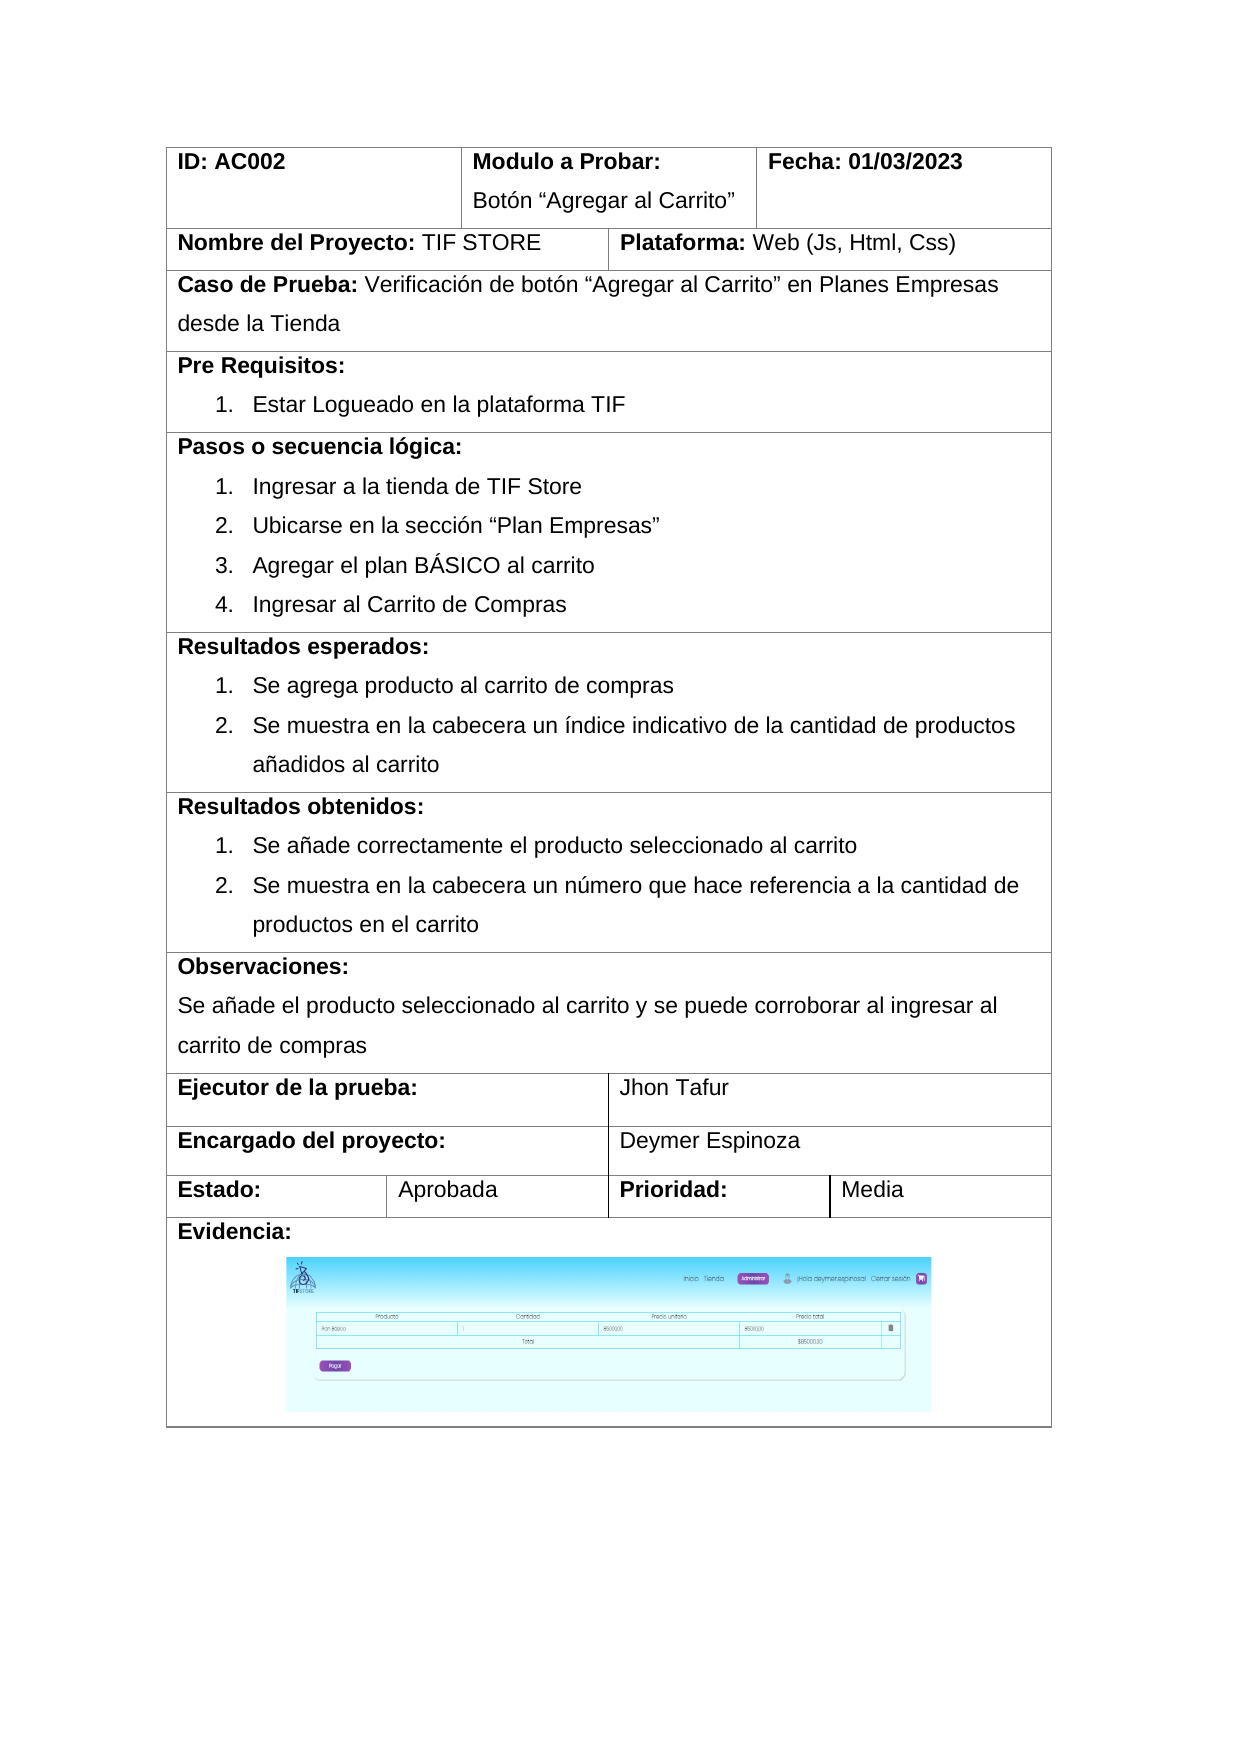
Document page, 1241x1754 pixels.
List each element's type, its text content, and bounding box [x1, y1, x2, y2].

table_cell Encargado del proyecto: [167, 1127, 608, 1175]
table_header Modulo a Probar: Botón “Agregar al Carrito” [462, 148, 756, 228]
table_cell Media [831, 1176, 1051, 1217]
table_cell Resultados esperados: Se agrega producto al carrito de compras Se muestra en la cabecera un índice indicativo de la cantidad de productos añadidos al carrito [167, 633, 1051, 792]
table_cell Jhon Tafur [609, 1074, 1051, 1126]
table_cell Observaciones: Se añade el producto seleccionado al carrito y se puede corroborar al ingresar al carrito de compras [167, 953, 1051, 1072]
table_cell Evidencia: [167, 1218, 1051, 1426]
table_cell Pasos o secuencia lógica: Ingresar a la tienda de TIF Store Ubicarse en la sección “Plan Empresas” Agregar el plan BÁSICO al carrito Ingresar al Carrito de Compras [167, 433, 1051, 632]
table_cell Prioridad: [609, 1176, 829, 1217]
table_cell Caso de Prueba: Verificación de botón “Agregar al Carrito” en Planes Empresas desde la Tienda [167, 271, 1051, 351]
table_cell Ejecutor de la prueba: [167, 1074, 608, 1126]
table_cell Pre Requisitos: Estar Logueado en la plataforma TIF [167, 352, 1051, 432]
table_cell Deymer Espinoza [609, 1127, 1051, 1175]
table_header ID: AC002 [167, 148, 461, 228]
table_cell Resultados obtenidos: Se añade correctamente el producto seleccionado al carrito Se muestra en la cabecera un número que hace referencia a la cantidad de productos en el carrito [167, 793, 1051, 952]
table_cell Aprobada [387, 1176, 608, 1217]
table_cell Nombre del Proyecto: TIF STORE [167, 229, 608, 270]
picture [286, 1257, 932, 1412]
table_cell Estado: [167, 1176, 386, 1217]
table_cell Plataforma: Web (Js, Html, Css) [609, 229, 1051, 270]
table_header Fecha: 01/03/2023 [757, 148, 1051, 228]
